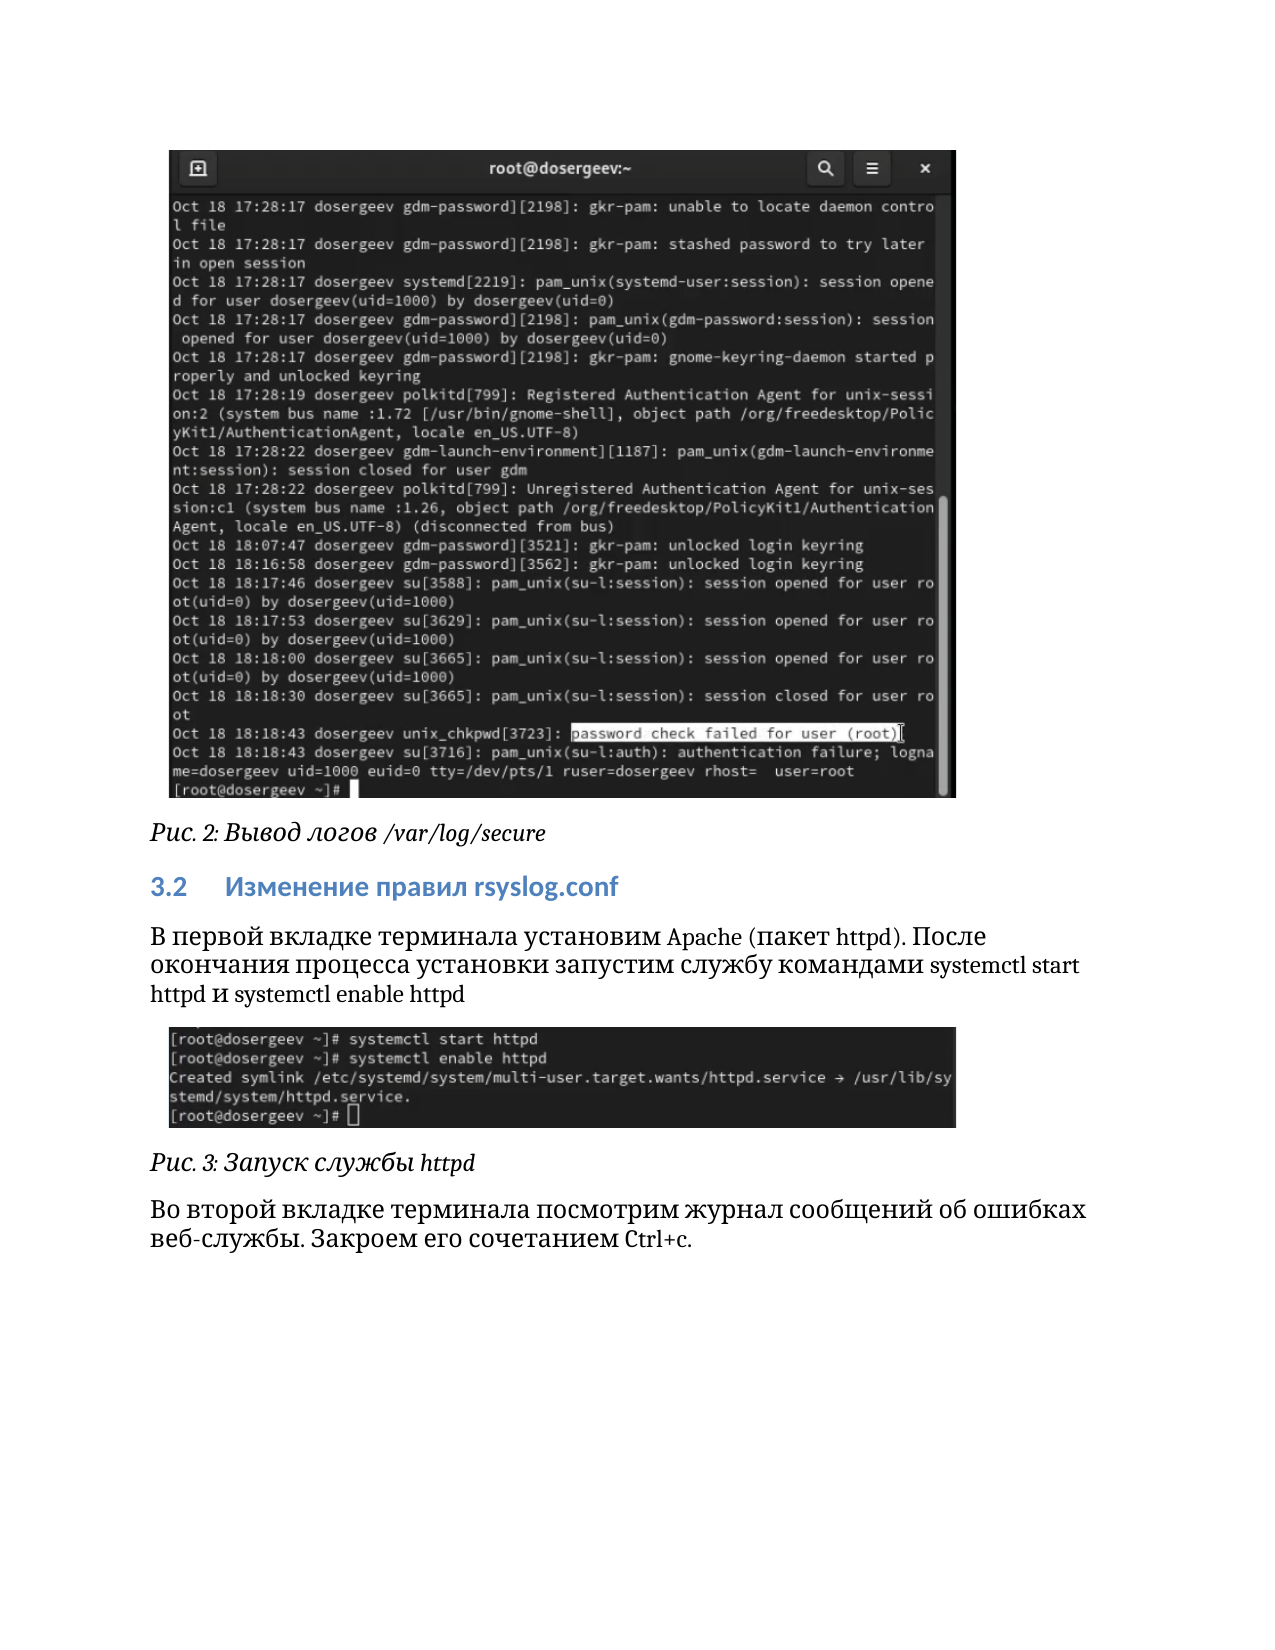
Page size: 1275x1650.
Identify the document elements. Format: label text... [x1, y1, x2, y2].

text Рис. 2: Вывод логов /var/log/secure [150, 818, 1125, 847]
text Рис. 3: Запуск службы httpd [150, 1149, 1125, 1177]
text Во второй вкладке терминала посмотрим журнал сообщений об ошибках веб-службы. Закроем его сочетанием Ctrl+c. [150, 1196, 1125, 1254]
picture [168, 1027, 957, 1128]
subtitle 3.2 Изменение правил rsyslog.conf [150, 868, 1125, 904]
picture [168, 150, 957, 798]
text В первой вкладке терминала установим Apache (пакет httpd). После окончания процесса установки запустим службу командами systemctl start httpd и systemctl enable httpd [150, 922, 1125, 1009]
